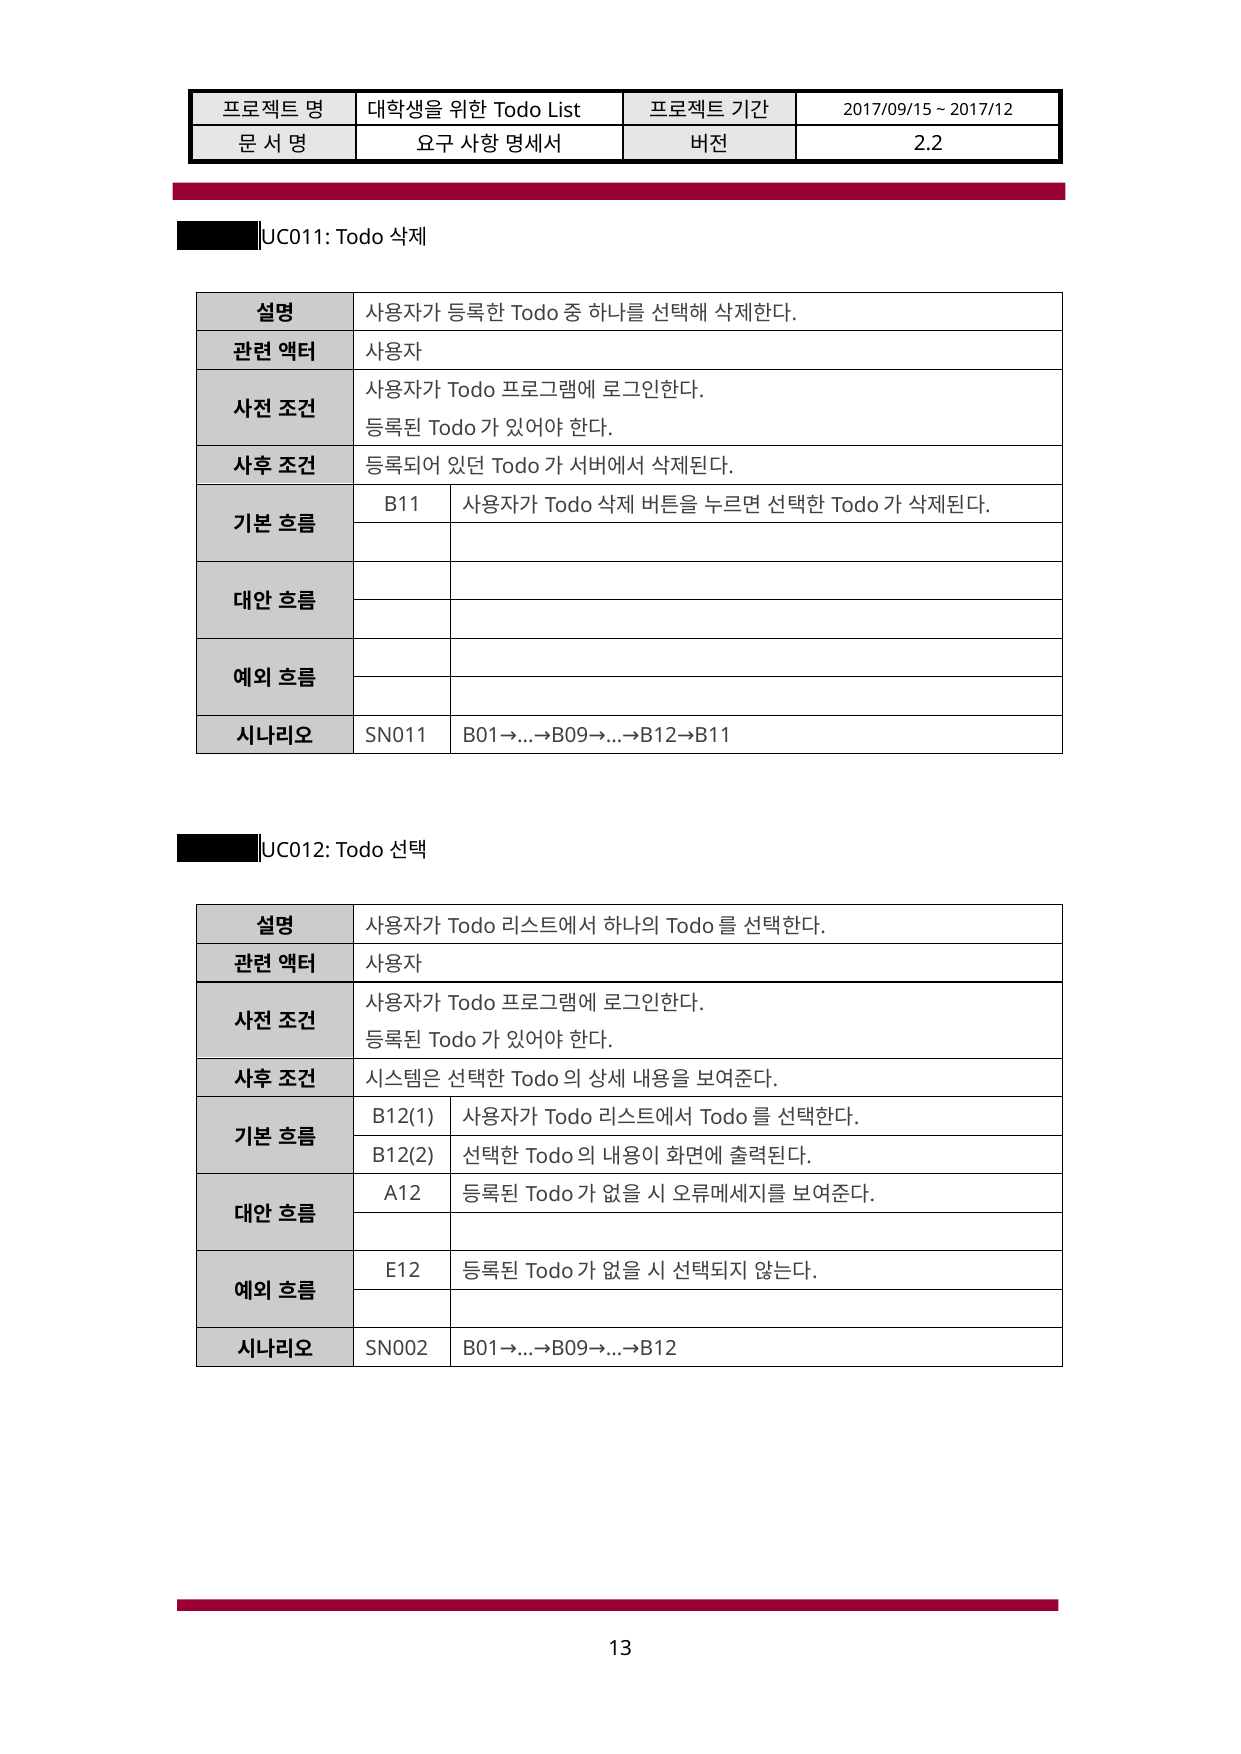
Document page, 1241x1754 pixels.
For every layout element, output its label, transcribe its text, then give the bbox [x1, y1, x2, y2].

table_cell B12(2) [354, 1136, 450, 1173]
table_cell [451, 600, 1062, 638]
table_cell [354, 523, 450, 561]
table_cell B12(1) [354, 1097, 450, 1134]
table_cell B01→…→B09→…→B12→B11 [451, 716, 1062, 753]
table_cell 사전 조건 [197, 983, 353, 1057]
table_cell [354, 639, 450, 676]
table_cell 사용자가 Todo 프로그램에 로그인한다. 등록된 Todo가 있어야 한다. [354, 370, 1062, 445]
table_cell 사후 조건 [197, 1059, 353, 1096]
table_cell 기본 흐름 [197, 1097, 353, 1173]
table_header 설명 [197, 905, 353, 943]
table_cell SN002 [354, 1328, 450, 1366]
table_cell SN011 [354, 716, 450, 753]
table_cell B11 [354, 485, 450, 522]
subtitle UC011: Todo 삭제 [177, 217, 1063, 254]
table_cell 시스템은 선택한 Todo의 상세 내용을 보여준다. [354, 1059, 1062, 1096]
table_cell 기본 흐름 [197, 485, 353, 561]
table_cell 사용자가 Todo 리스트에서 Todo를 선택한다. [451, 1097, 1062, 1134]
table_cell 사후 조건 [197, 446, 353, 483]
table_cell [451, 1290, 1062, 1327]
table_cell 시나리오 [197, 1328, 353, 1366]
table_cell 대안 흐름 [197, 1174, 353, 1250]
table_cell [451, 1213, 1062, 1250]
table_cell 등록된 Todo가 없을 시 선택되지 않는다. [451, 1251, 1062, 1289]
table_cell [354, 677, 450, 715]
table_cell 등록되어 있던 Todo가 서버에서 삭제된다. [354, 446, 1062, 483]
table_cell 예외 흐름 [197, 1251, 353, 1327]
table_header 사용자가 등록한 Todo중 하나를 선택해 삭제한다. [354, 293, 1062, 330]
table_cell B01→…→B09→…→B12 [451, 1328, 1062, 1366]
table_cell 사용자가 Todo 프로그램에 로그인한다. 등록된 Todo가 있어야 한다. [354, 983, 1062, 1057]
table_cell 관련 액터 [197, 331, 353, 369]
table_cell [451, 562, 1062, 599]
table_cell [354, 600, 450, 638]
subtitle UC012: Todo 선택 [177, 829, 1063, 867]
table_cell [451, 523, 1062, 561]
table_cell [354, 1290, 450, 1327]
table_cell 시나리오 [197, 716, 353, 753]
table_cell E12 [354, 1251, 450, 1289]
table_cell [451, 639, 1062, 676]
table_header 설명 [197, 293, 353, 330]
table_cell [354, 562, 450, 599]
table_cell 사용자 [354, 944, 1062, 981]
table_header 사용자가 Todo 리스트에서 하나의 Todo를 선택한다. [354, 905, 1062, 943]
table_cell 예외 흐름 [197, 639, 353, 715]
table_cell [451, 677, 1062, 715]
table_cell 사전 조건 [197, 370, 353, 445]
table_cell 사용자 [354, 331, 1062, 369]
table_cell 선택한 Todo의 내용이 화면에 출력된다. [451, 1136, 1062, 1173]
table_cell [354, 1213, 450, 1250]
table_cell 관련 액터 [197, 944, 353, 981]
table_cell 등록된 Todo가 없을 시 오류메세지를 보여준다. [451, 1174, 1062, 1212]
table_cell 사용자가 Todo삭제 버튼을 누르면 선택한 Todo가 삭제된다. [451, 485, 1062, 522]
table_cell A12 [354, 1174, 450, 1212]
table_cell 대안 흐름 [197, 562, 353, 638]
